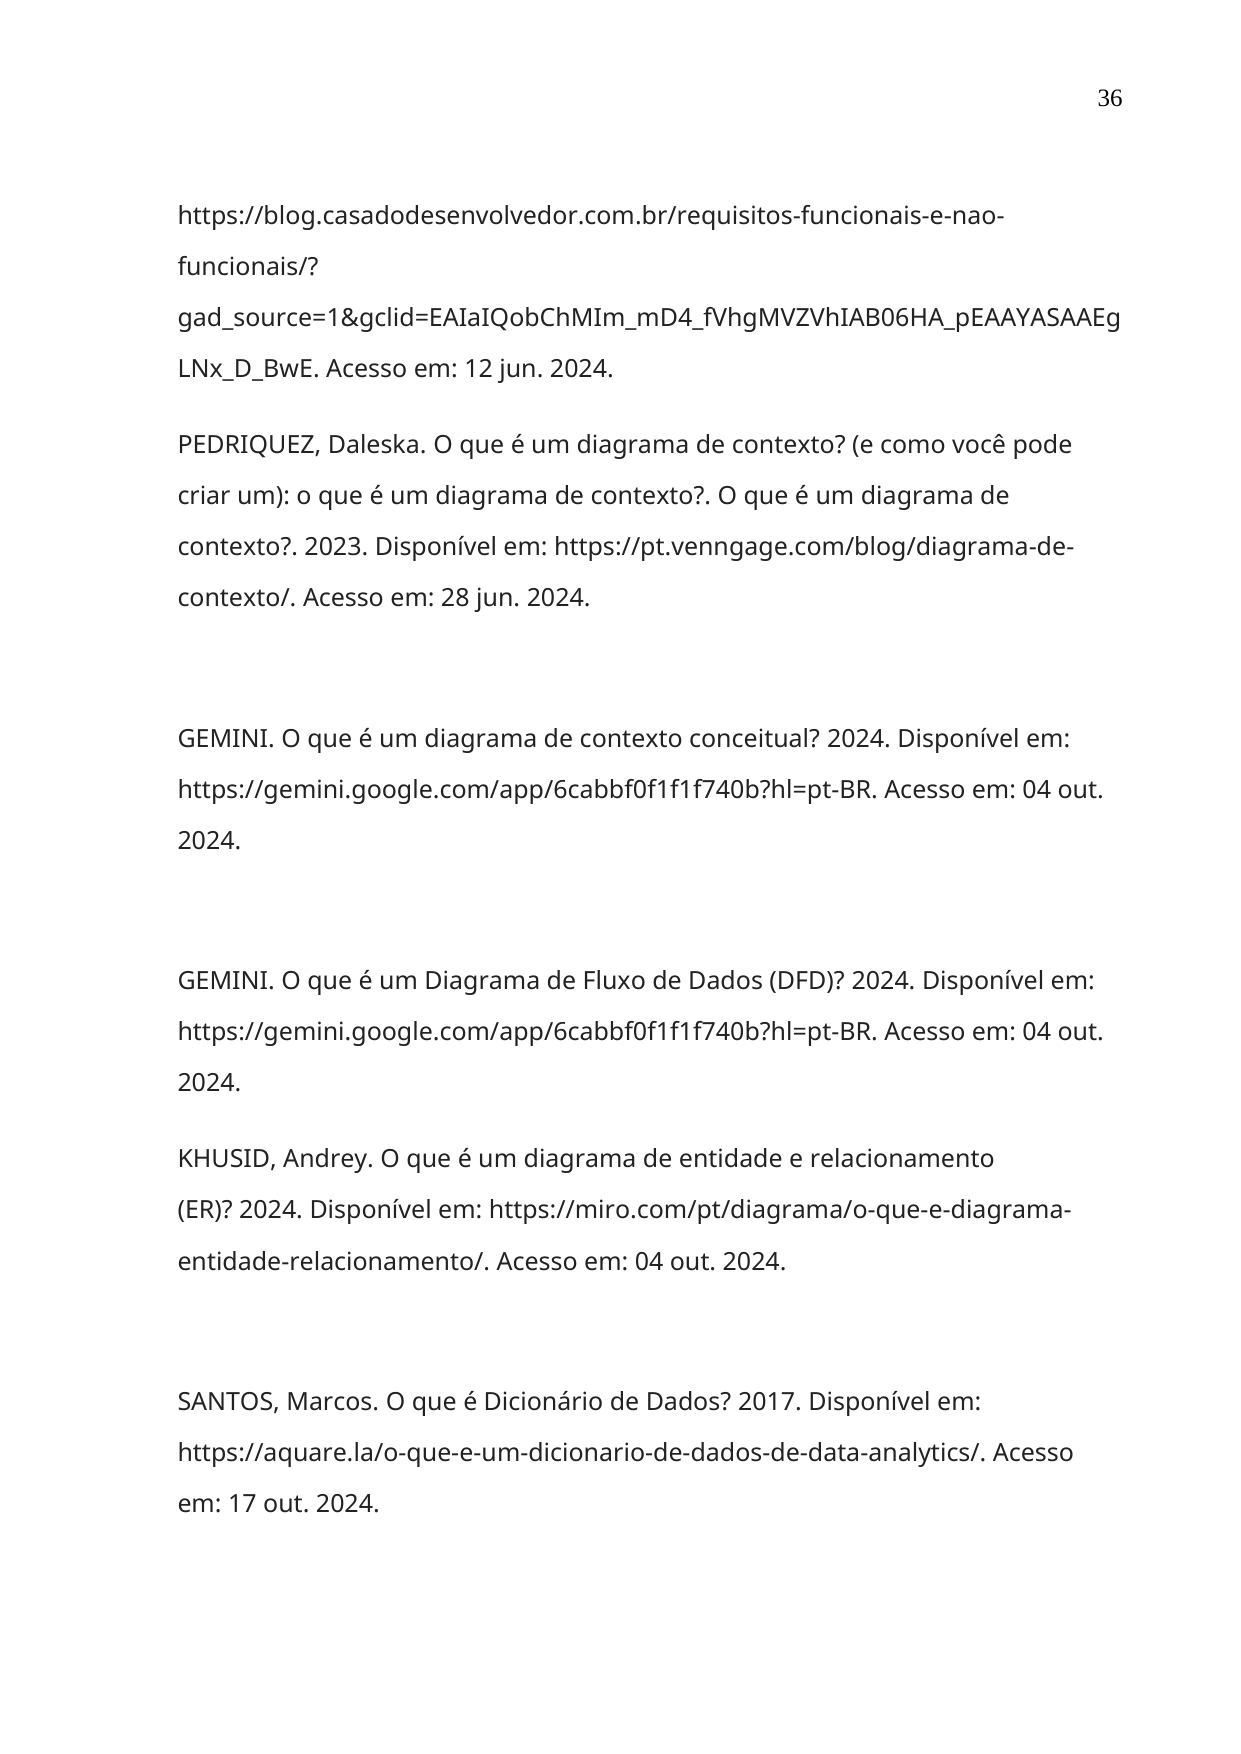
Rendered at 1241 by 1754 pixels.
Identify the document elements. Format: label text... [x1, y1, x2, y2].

text PEDRIQUEZ, Daleska. O que é um diagrama de contexto? (e como você pode criar um): o que é um diagrama de contexto?. O que é um diagrama de contexto?. 2023. Disponível em: https://pt.venngage.com/blog/diagrama-de-contexto/. Acesso em: 28 jun. 2024. [177, 427, 1122, 614]
text GEMINI. O que é um Diagrama de Fluxo de Dados (DFD)? 2024. Disponível em: https://gemini.google.com/app/6cabbf0f1f1f740b?hl=pt-BR. Acesso em: 04 out. 2024. [177, 963, 1122, 1099]
text GEMINI. O que é um diagrama de contexto conceitual? 2024. Disponível em: https://gemini.google.com/app/6cabbf0f1f1f740b?hl=pt-BR. Acesso em: 04 out. 2024. [177, 720, 1122, 857]
text SANTOS, Marcos. O que é Dicionário de Dados? 2017. Disponível em: https://aquare.la/o-que-e-um-dicionario-de-dados-de-data-analytics/. Acesso em: 17 out. 2024. [177, 1384, 1122, 1520]
text KHUSID, Andrey. O que é um diagrama de entidade e relacionamento (ER)? 2024. Disponível em: https://miro.com/pt/diagrama/o-que-e-diagrama-entidade-relacionamento/. Acesso em: 04 out. 2024. [177, 1141, 1122, 1277]
